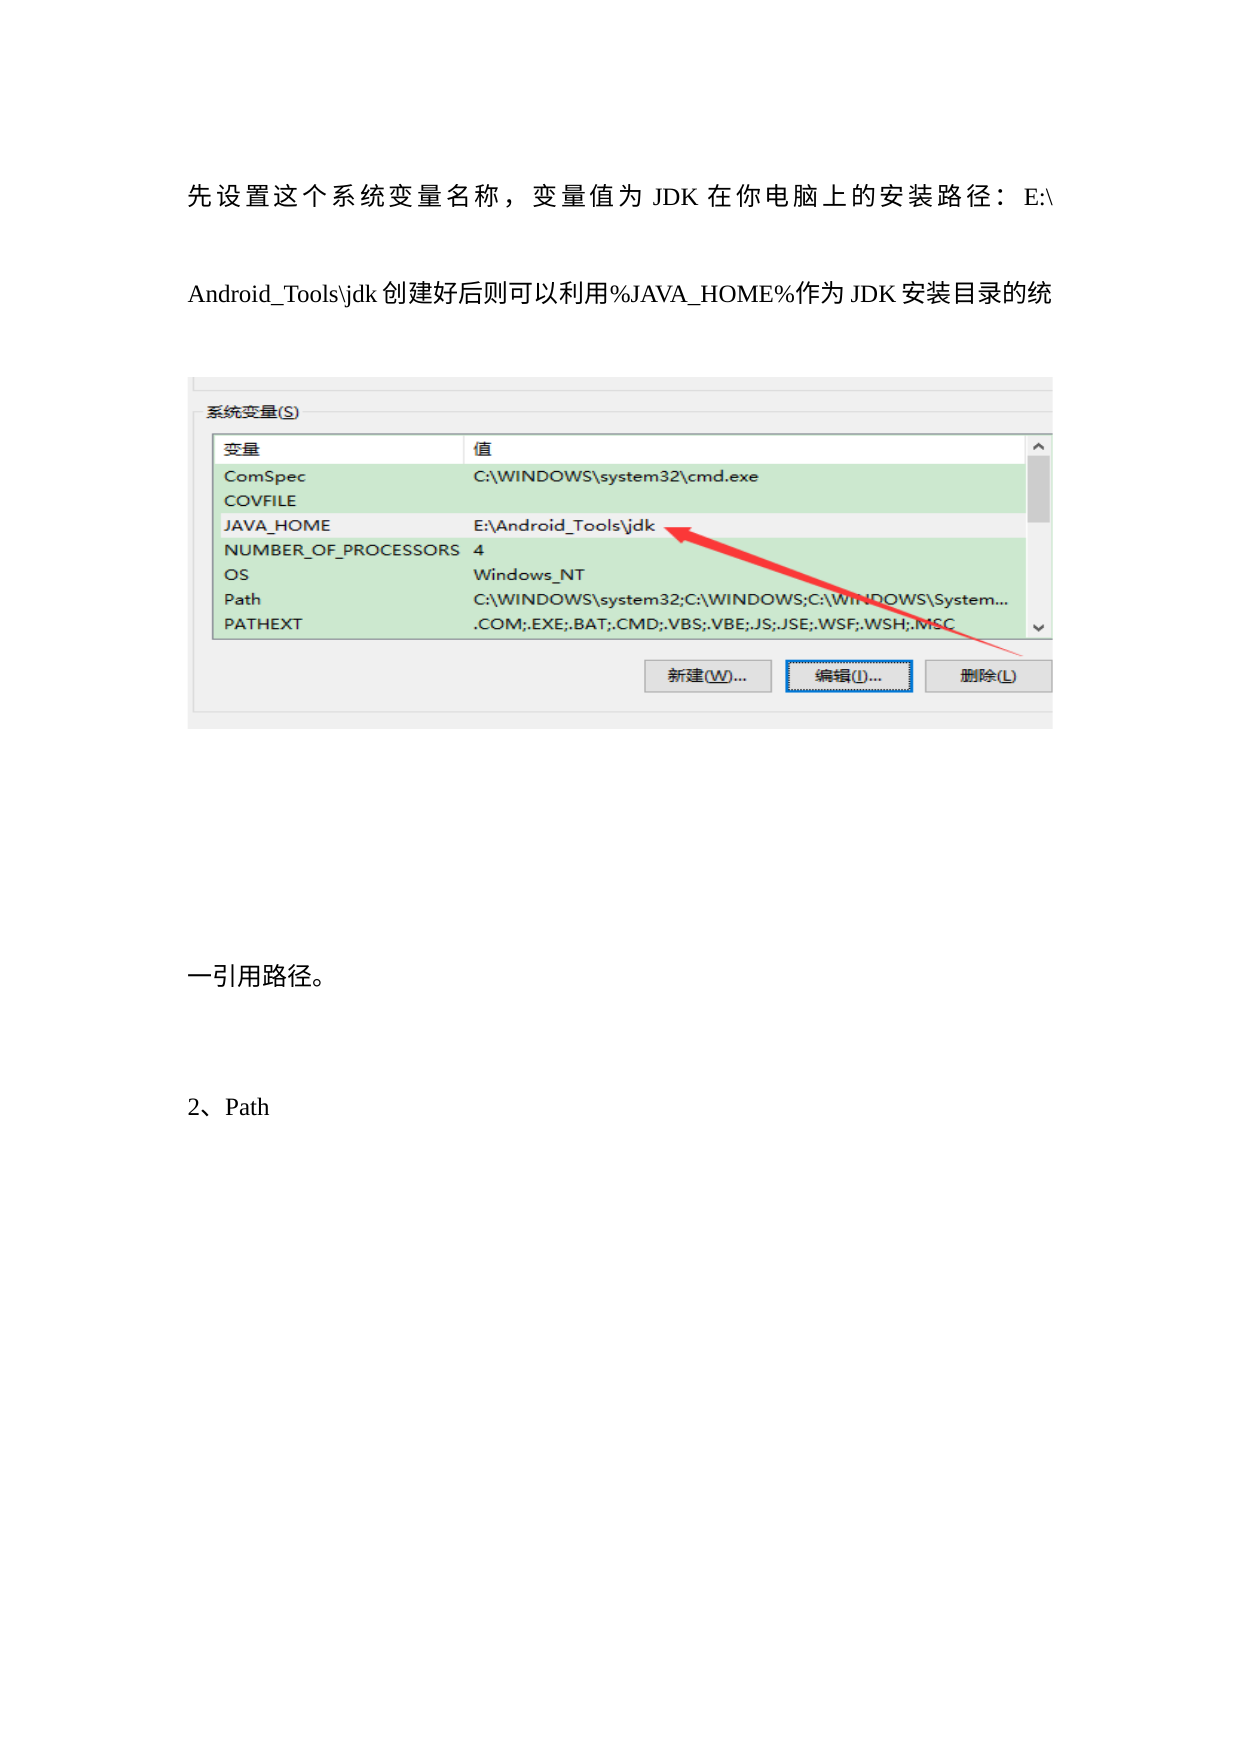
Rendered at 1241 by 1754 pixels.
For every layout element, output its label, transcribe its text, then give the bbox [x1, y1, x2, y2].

text 2、Path [187, 1072, 1053, 1137]
text 先设置这个系统变量名称，变量值为JDK在你电脑上的安装路径：E:\Android_Tools\jdk创建好后则可以利用%JAVA_HOME%作为JDK安装目录的统一引用路径。 [187, 729, 1053, 1007]
text 先设置这个系统变量名称，变量值为JDK在你电脑上的安装路径：E:\Android_Tools\jdk创建好后则可以利用%JAVA_HOME%作为JDK安装目录的统一引用路径。 [187, 162, 1053, 377]
picture [187, 377, 1053, 729]
